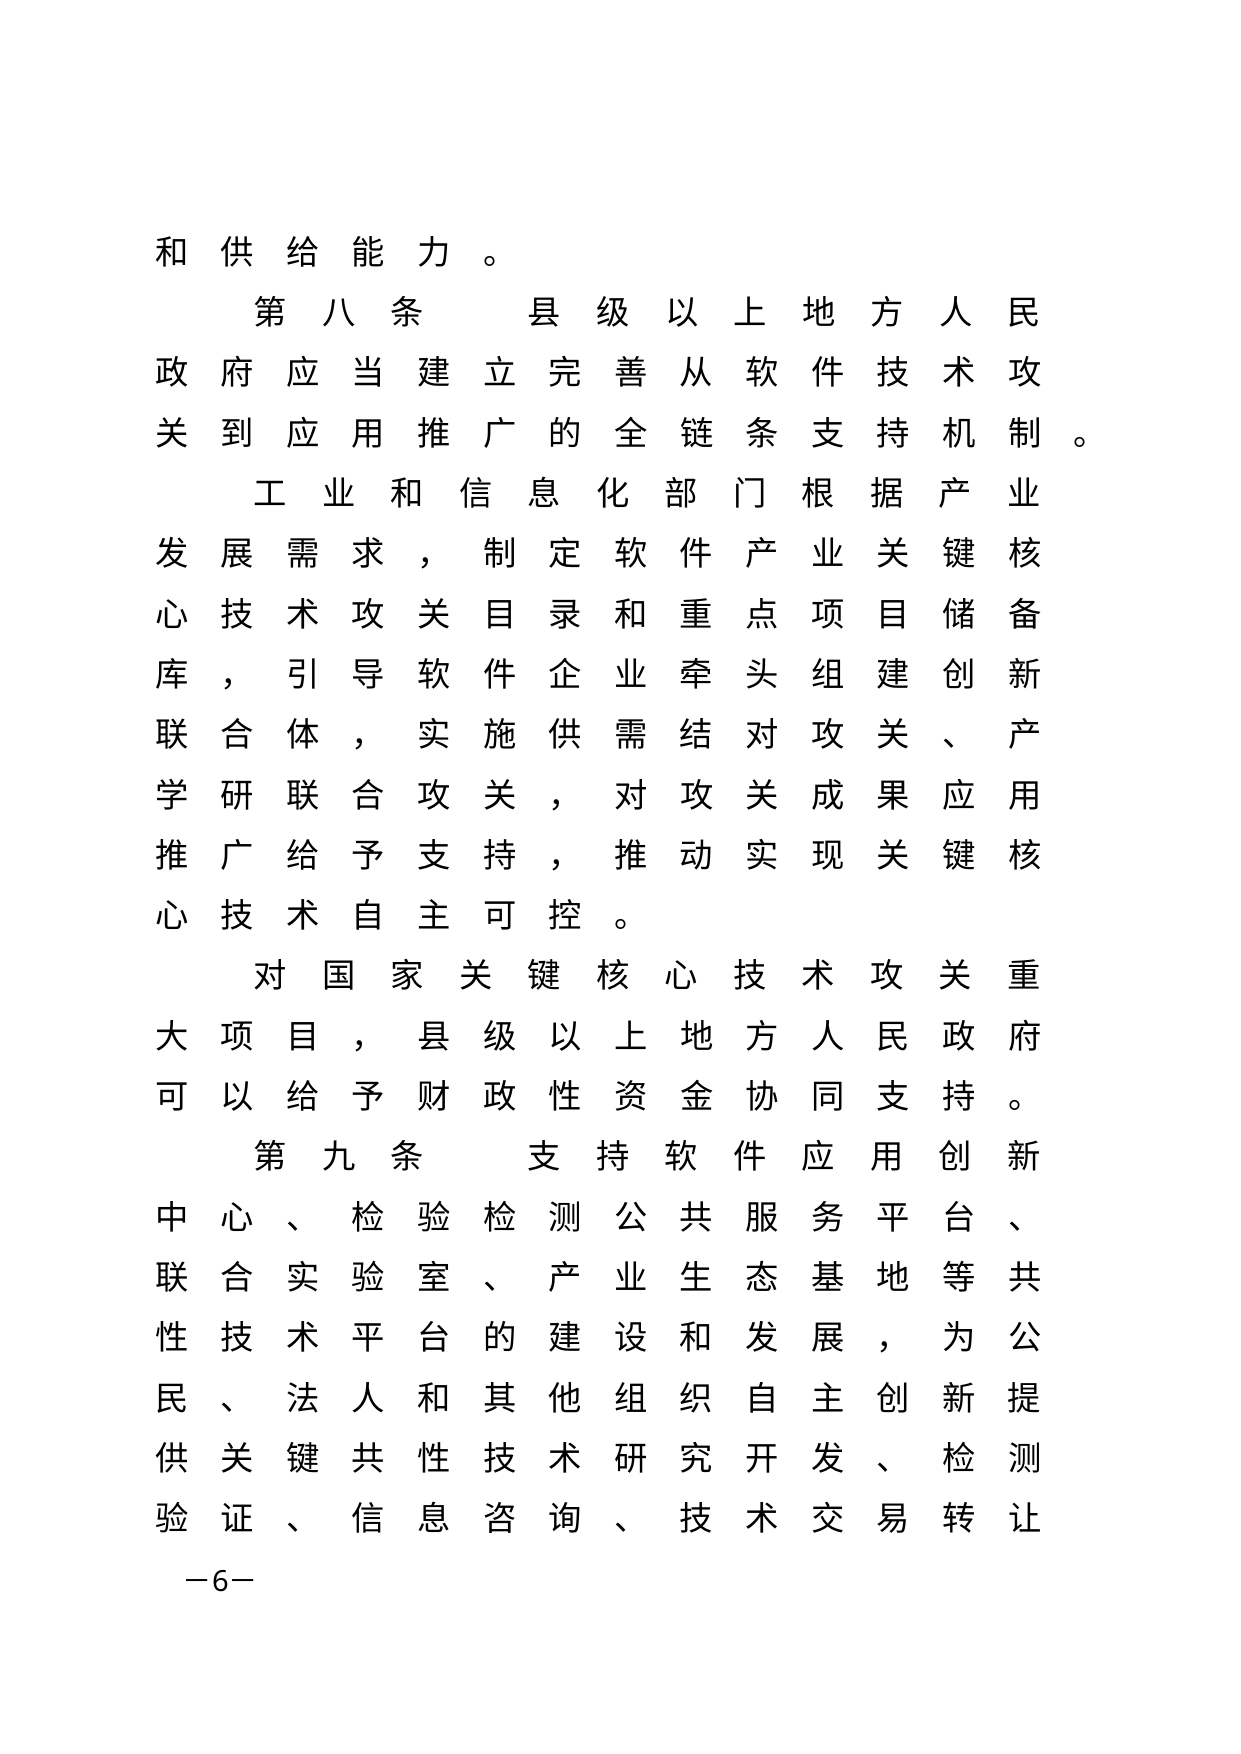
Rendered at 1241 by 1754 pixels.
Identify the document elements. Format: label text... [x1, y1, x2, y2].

text 第九条 支持软件应用创新中心、检验检测公共服务平台、联合实验室、产业生态基地等共性技术平台的建设和发展，为公民、法人和其他组织自主创新提供关键共性技术研究开发、检测验证、信息咨询、技术交易转让等服务，推动创新成果产业化。 [155, 1124, 1073, 1546]
text 工业和信息化部门根据产业发展需求，制定软件产业关键核心技术攻关目录和重点项目储备库，引导软件企业牵头组建创新联合体，实施供需结对攻关、产学研联合攻关，对攻关成果应用推广给予支持，推动实现关键核心技术自主可控。 [155, 461, 1073, 943]
text 第八条 县级以上地方人民政府应当建立完善从软件技术攻关到应用推广的全链条支持机制。 [155, 280, 1073, 461]
text 对国家关键核心技术攻关重大项目，县级以上地方人民政府可以给予财政性资金协同支持。 [155, 943, 1073, 1124]
